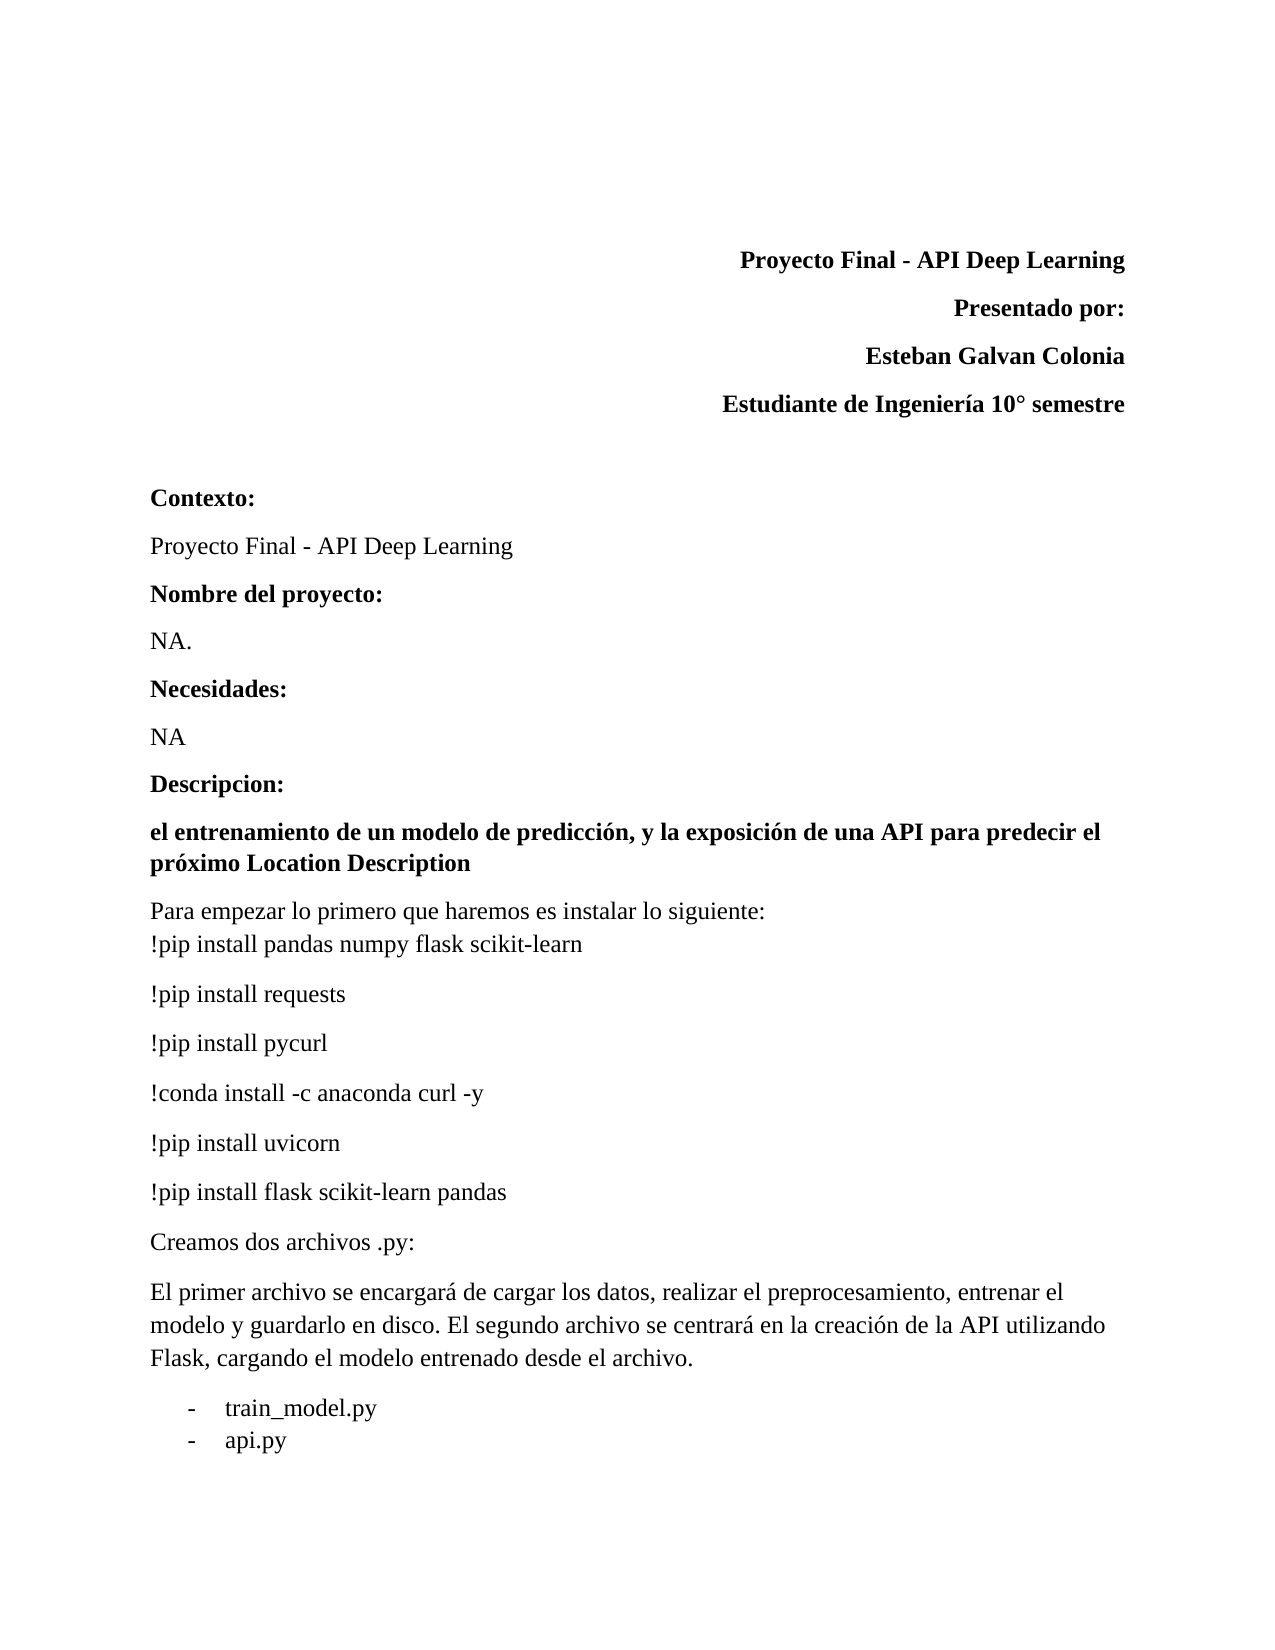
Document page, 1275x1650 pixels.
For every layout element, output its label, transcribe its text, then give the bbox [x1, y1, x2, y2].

list train_model.py [187, 1393, 1125, 1421]
text !pip install requests [150, 979, 1125, 1007]
text Contexto: [150, 483, 1125, 512]
text Creamos dos archivos .py: [150, 1227, 1125, 1256]
text Estudiante de Ingeniería 10° semestre [150, 389, 1125, 417]
text !pip install flask scikit-learn pandas [150, 1177, 1125, 1206]
text Proyecto Final - API Deep Learning [150, 531, 1125, 560]
text Presentado por: [150, 293, 1125, 322]
text Descripcion: [150, 769, 1125, 798]
text Esteban Galvan Colonia [150, 341, 1125, 370]
text Proyecto Final - API Deep Learning [150, 246, 1125, 274]
text Necesidades: [150, 674, 1125, 703]
text !pip install uvicorn [150, 1128, 1125, 1157]
text NA. [150, 626, 1125, 655]
text el entrenamiento de un modelo de predicción, y la exposición de una API para predecir el próximo Location Description [150, 817, 1125, 877]
text El primer archivo se encargará de cargar los datos, realizar el preprocesamiento, entrenar el modelo y guardarlo en disco. El segundo archivo se centrará en la creación de la API utilizando Flask, cargando el modelo entrenado desde el archivo. [150, 1277, 1125, 1372]
text !pip install pycurl [150, 1028, 1125, 1057]
text Nombre del proyecto: [150, 579, 1125, 607]
text Para empezar lo primero que haremos es instalar lo siguiente: !pip install pandas numpy flask scikit-learn [150, 896, 1125, 958]
list api.py [187, 1426, 1125, 1454]
text !conda install -c anaconda curl -y [150, 1078, 1125, 1107]
text NA [150, 722, 1125, 751]
